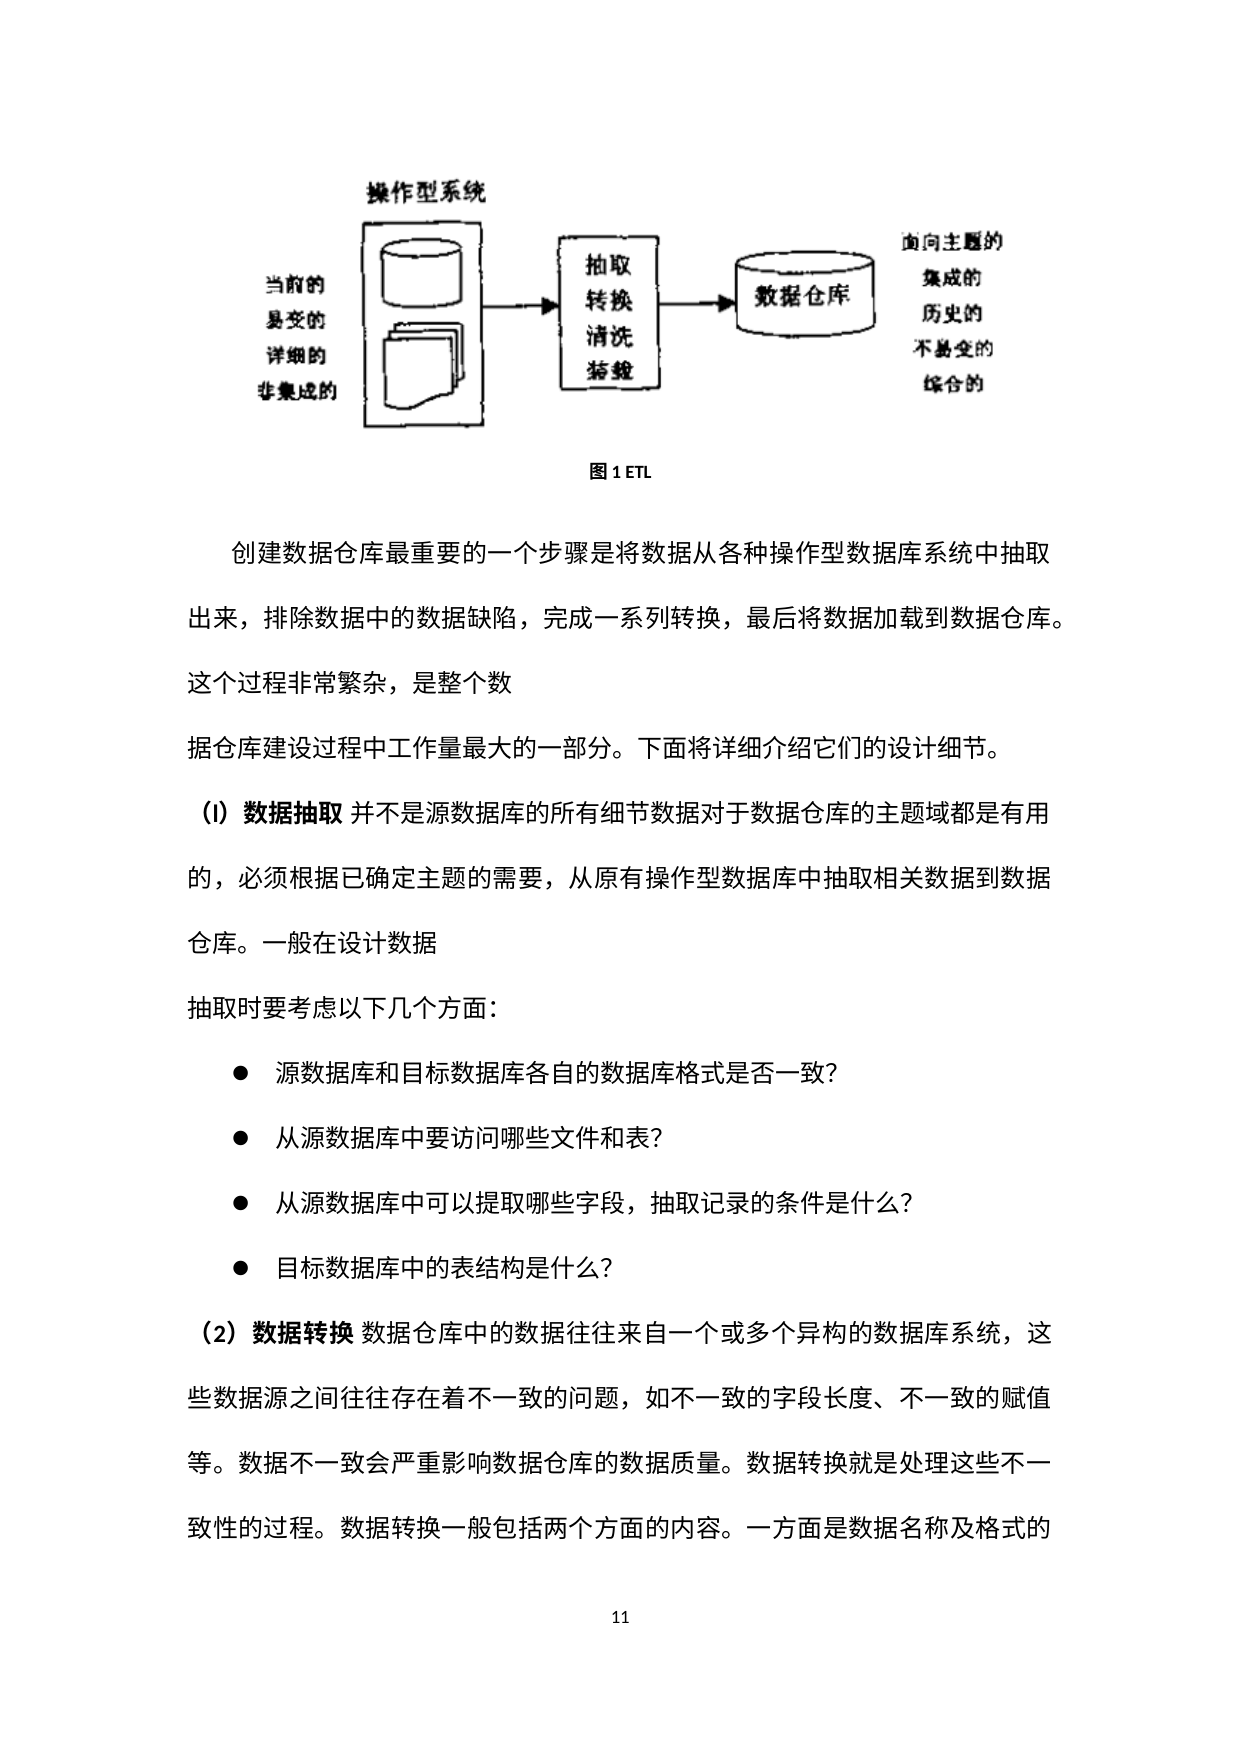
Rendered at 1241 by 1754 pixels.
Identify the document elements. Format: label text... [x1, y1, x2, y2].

list 目标数据库中的表结构是什么？ [231, 1234, 1053, 1299]
text （l）数据抽取 并不是源数据库的所有细节数据对于数据仓库的主题域都是有用的，必须根据已确定主题的需要，从原有操作型数据库中抽取相关数据到数据仓库。一般在设计数据 [187, 779, 1053, 974]
text 抽取时要考虑以下几个方面： [187, 974, 1053, 1039]
picture [187, 162, 1054, 439]
list 从源数据库中可以提取哪些字段，抽取记录的条件是什么？ [231, 1169, 1053, 1234]
list 从源数据库中要访问哪些文件和表？ [231, 1104, 1053, 1169]
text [187, 1299, 1053, 1559]
text 创建数据仓库最重要的一个步骤是将数据从各种操作型数据库系统中抽取出来，排除数据中的数据缺陷，完成一系列转换，最后将数据加载到数据仓库。这个过程非常繁杂，是整个数 [187, 519, 1053, 714]
text 图1 ETL [187, 454, 1053, 487]
text 据仓库建设过程中工作量最大的一部分。下面将详细介绍它们的设计细节。 [187, 714, 1053, 779]
list 源数据库和目标数据库各自的数据库格式是否一致？ [231, 1039, 1053, 1104]
